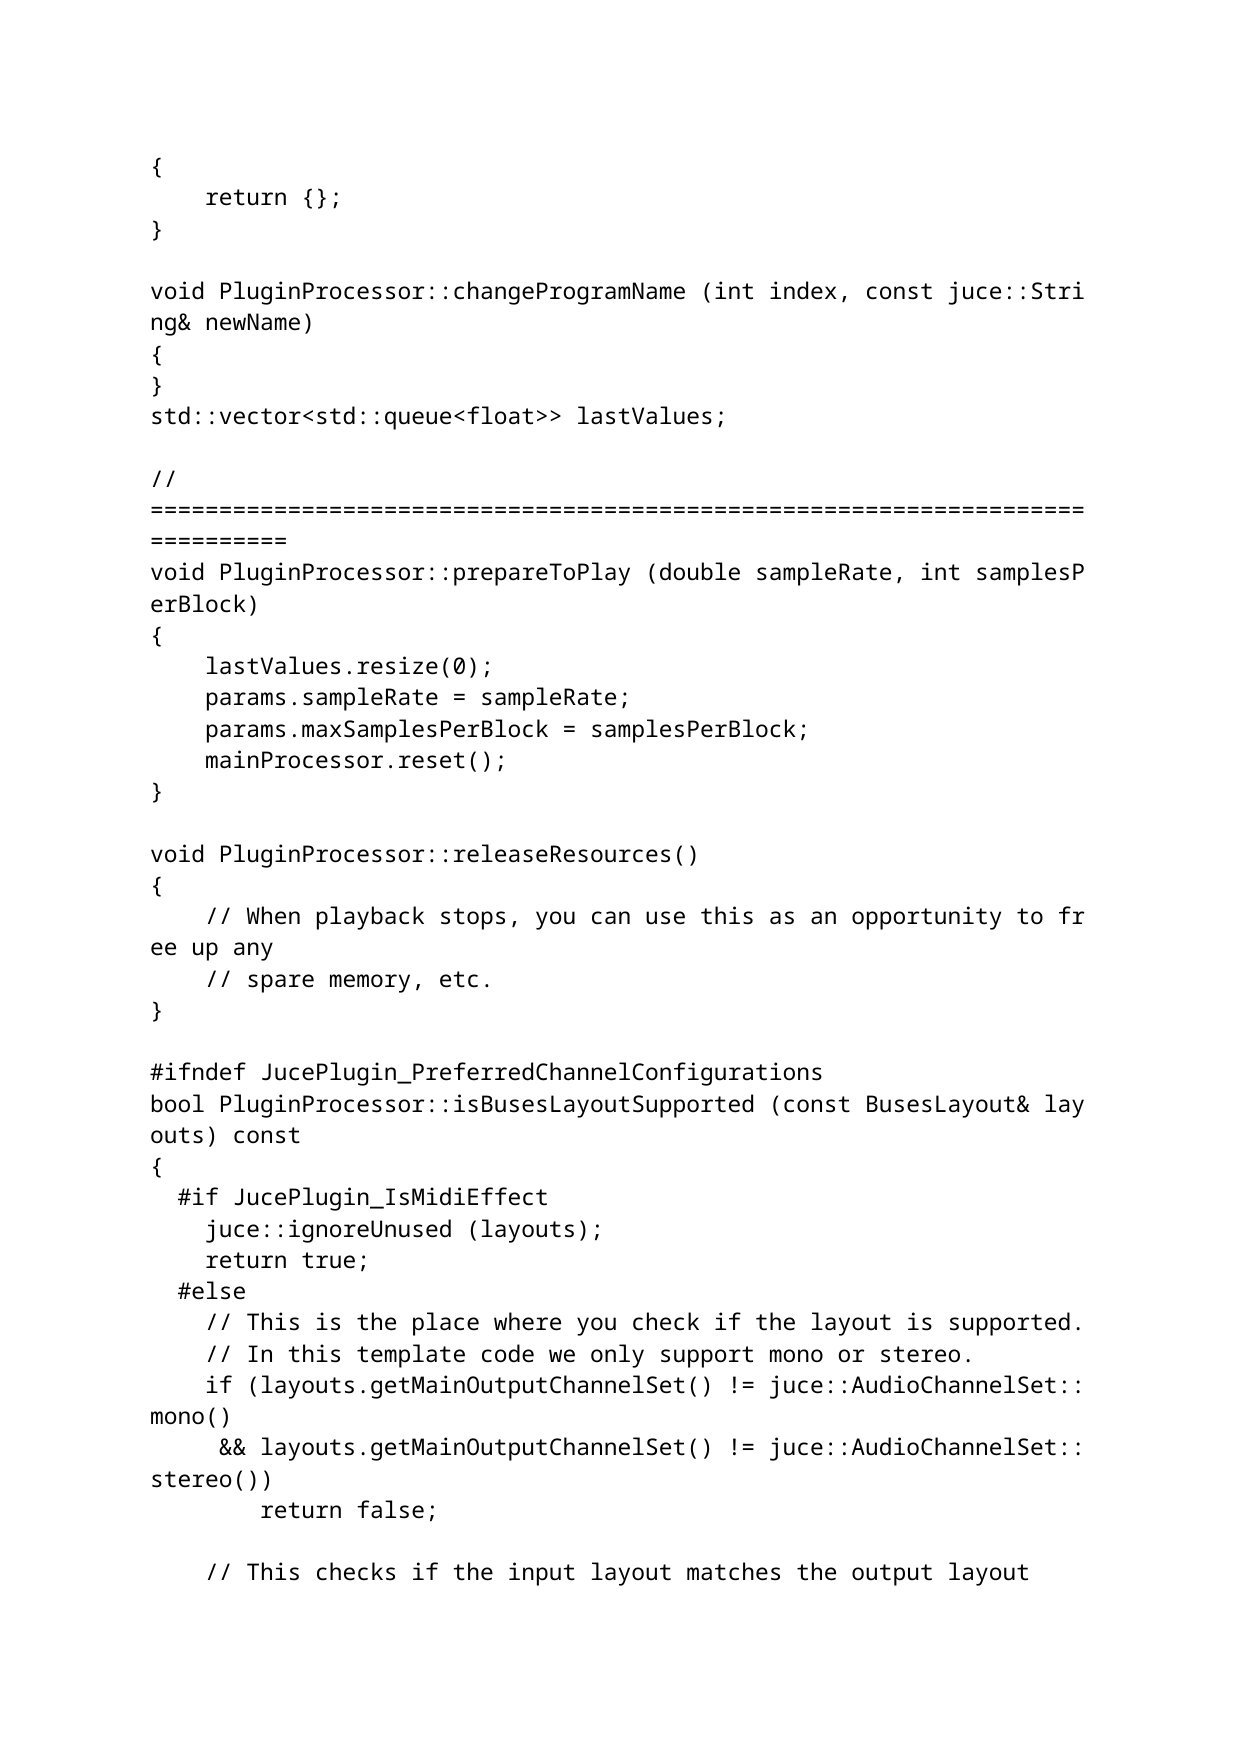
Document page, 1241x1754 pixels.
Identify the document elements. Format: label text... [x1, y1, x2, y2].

text { [150, 869, 1090, 900]
text return {}; [150, 181, 1090, 212]
text } [150, 212, 1090, 244]
text } [150, 369, 1090, 400]
text //============================================================================== [150, 462, 1090, 556]
text juce::ignoreUnused (layouts); [150, 1212, 1090, 1244]
text // This is the place where you check if the layout is supported. [150, 1306, 1090, 1337]
text { [150, 150, 1090, 181]
text { [150, 619, 1090, 650]
text { [150, 1150, 1090, 1181]
text if (layouts.getMainOutputChannelSet() != juce::AudioChannelSet::mono() [150, 1369, 1090, 1431]
text { [150, 337, 1090, 369]
text #else [150, 1275, 1090, 1306]
text lastValues.resize(0); [150, 650, 1090, 681]
text mainProcessor.reset(); [150, 744, 1090, 775]
text bool PluginProcessor::isBusesLayoutSupported (const BusesLayout& layouts) const [150, 1087, 1090, 1150]
text // When playback stops, you can use this as an opportunity to free up any [150, 900, 1090, 962]
text return false; [150, 1494, 1090, 1525]
text return true; [150, 1244, 1090, 1275]
text // spare memory, etc. [150, 962, 1090, 994]
text } [150, 775, 1090, 806]
text std::vector<std::queue<float>> lastValues; [150, 400, 1090, 431]
text } [150, 994, 1090, 1025]
text params.maxSamplesPerBlock = samplesPerBlock; [150, 712, 1090, 744]
text // This checks if the input layout matches the output layout [150, 1556, 1090, 1587]
text void PluginProcessor::releaseResources() [150, 837, 1090, 869]
text #if JucePlugin_IsMidiEffect [150, 1181, 1090, 1212]
text // In this template code we only support mono or stereo. [150, 1337, 1090, 1369]
text void PluginProcessor::prepareToPlay (double sampleRate, int samplesPerBlock) [150, 556, 1090, 619]
text params.sampleRate = sampleRate; [150, 681, 1090, 712]
text void PluginProcessor::changeProgramName (int index, const juce::String& newName) [150, 275, 1090, 337]
text #ifndef JucePlugin_PreferredChannelConfigurations [150, 1056, 1090, 1087]
text && layouts.getMainOutputChannelSet() != juce::AudioChannelSet::stereo()) [150, 1431, 1090, 1494]
